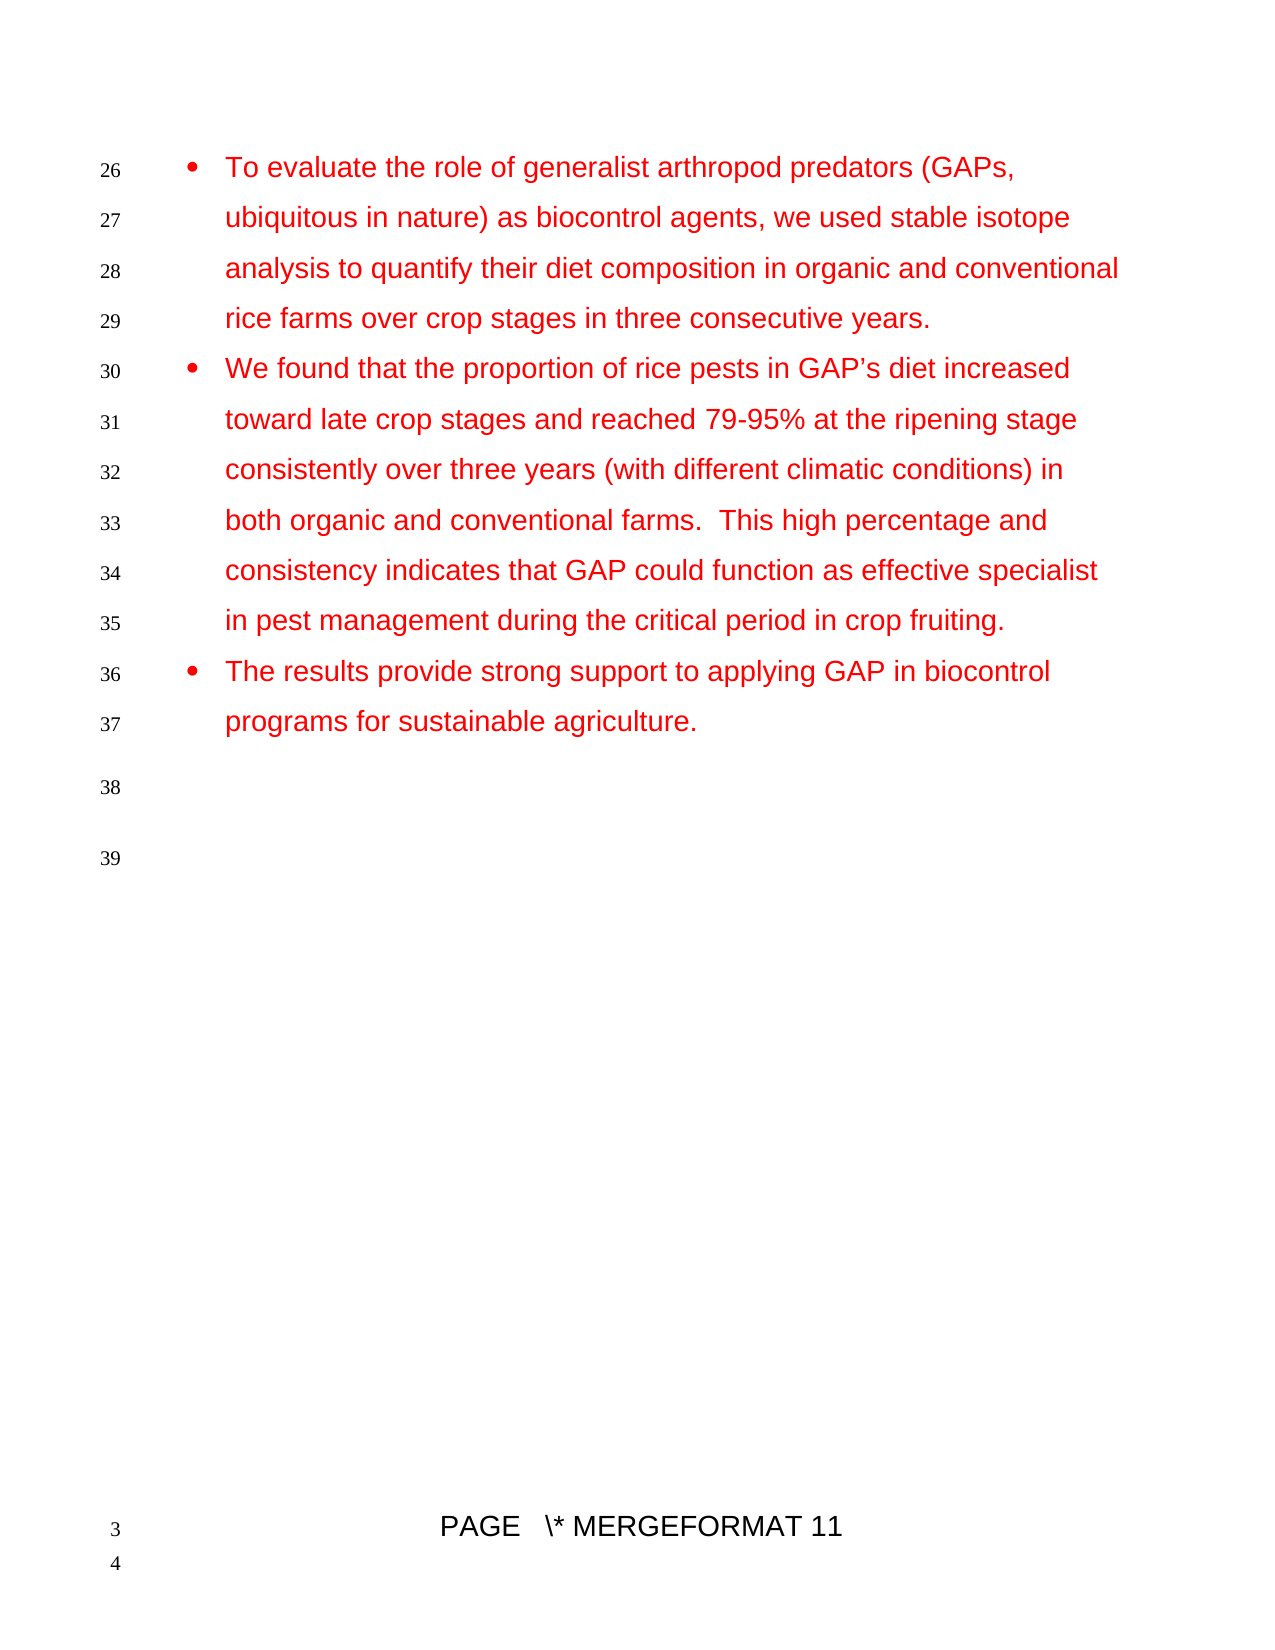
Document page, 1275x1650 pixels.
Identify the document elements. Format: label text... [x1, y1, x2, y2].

list To evaluate the role of generalist arthropod predators (GAPs, ubiquitous in nature) as biocontrol agents, we used stable isotope analysis to quantify their diet composition in organic and conventional rice farms over crop stages in three consecutive years. [187, 150, 1125, 335]
list The results provide strong support to applying GAP in biocontrol programs for sustainable agriculture. [187, 653, 1125, 738]
list We found that the proportion of rice pests in GAP’s diet increased toward late crop stages and reached 79-95% at the ripening stage consistently over three years (with different climatic conditions) in both organic and conventional farms. This high percentage and consistency indicates that GAP could function as effective specialist in pest management during the critical period in crop fruiting. [187, 351, 1125, 637]
